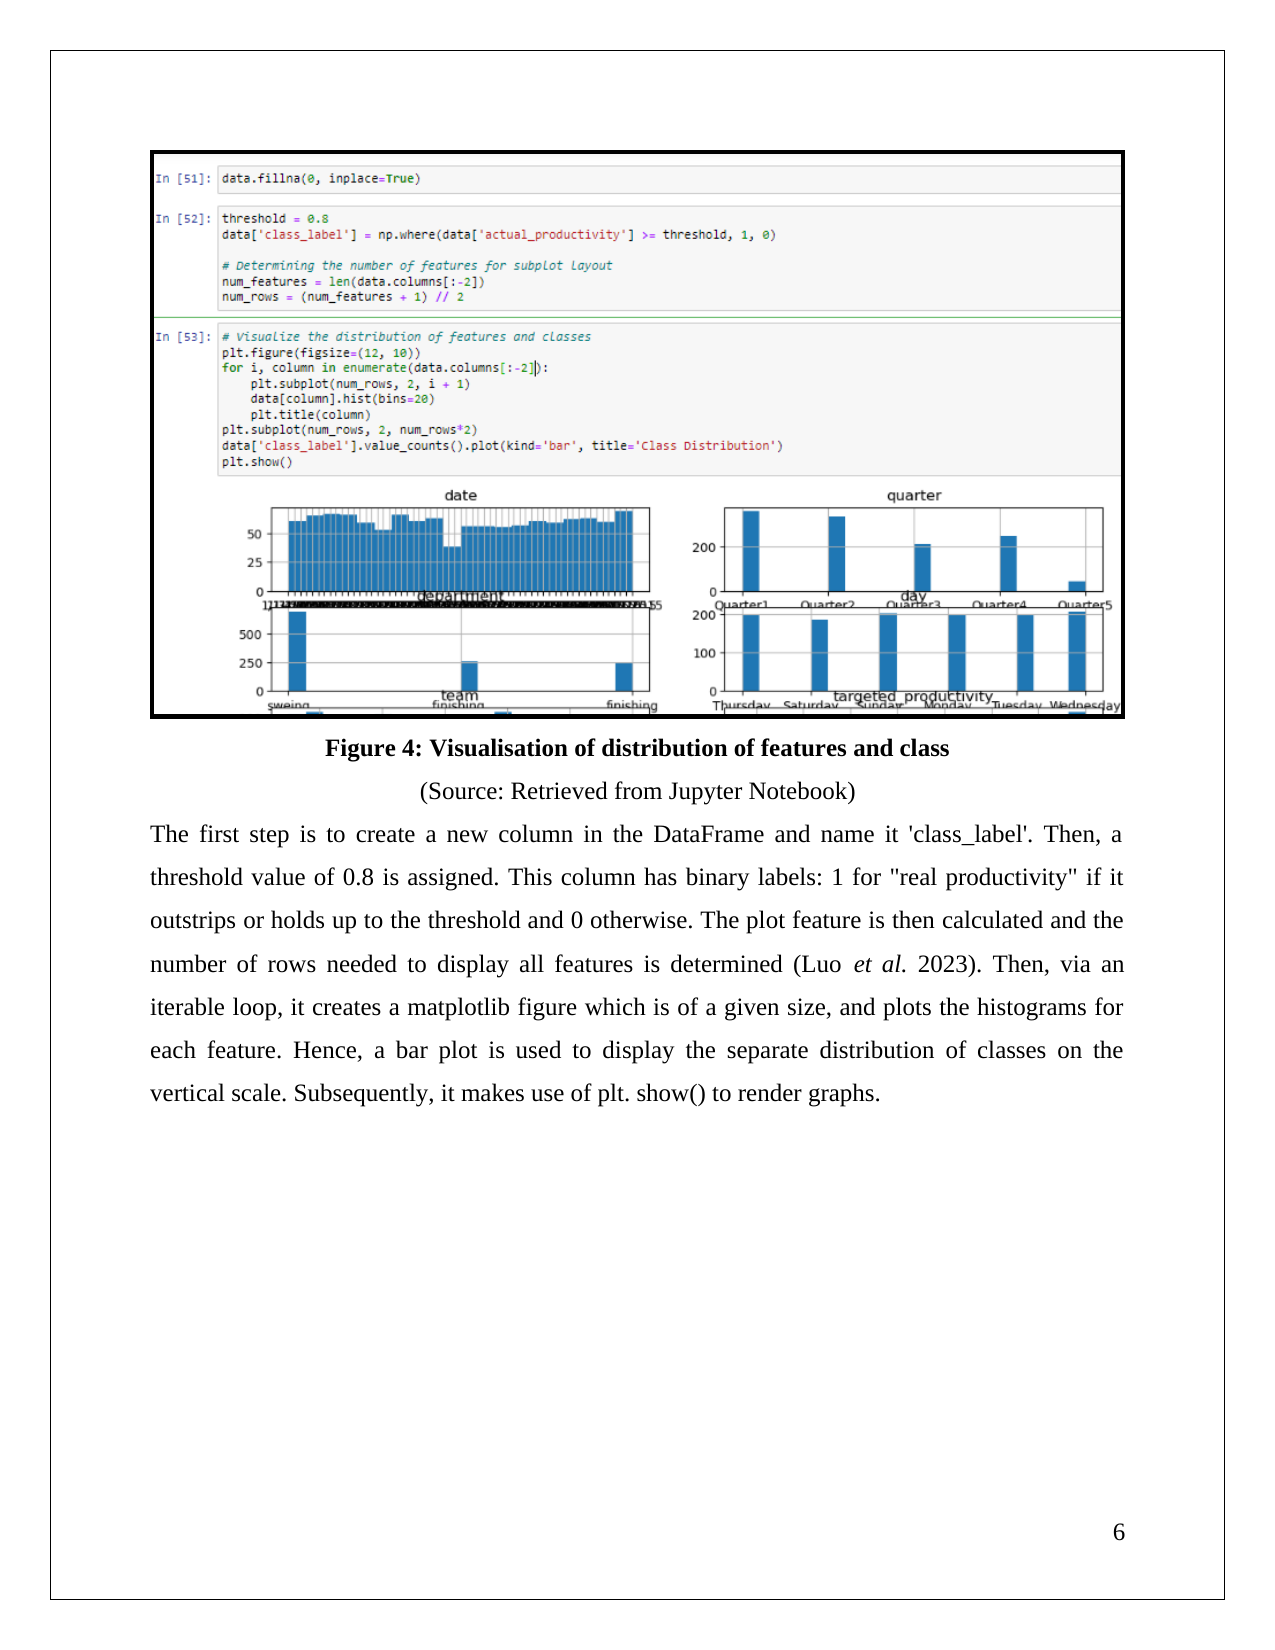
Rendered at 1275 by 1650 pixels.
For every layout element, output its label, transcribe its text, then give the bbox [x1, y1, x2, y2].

picture [154, 154, 1121, 714]
subtitle Figure 4: Visualisation of distribution of features and class [150, 733, 1125, 762]
text (Source: Retrieved from Jupyter Notebook) [150, 776, 1125, 805]
text The first step is to create a new column in the DataFrame and name it 'class_label'. Then, a threshold value of 0.8 is assigned. This column has binary labels: 1 for "real productivity" if it outstrips or holds up to the threshold and 0 otherwise. The plot feature is then calculated and the number of rows needed to display all features is determined (Luo et al. 2023). Then, via an iterable loop, it creates a matplotlib figure which is of a given size, and plots the histograms for each feature. Hence, a bar plot is used to display the separate distribution of classes on the vertical scale. Subsequently, it makes use of plt. show() to render graphs. [150, 819, 1125, 1107]
